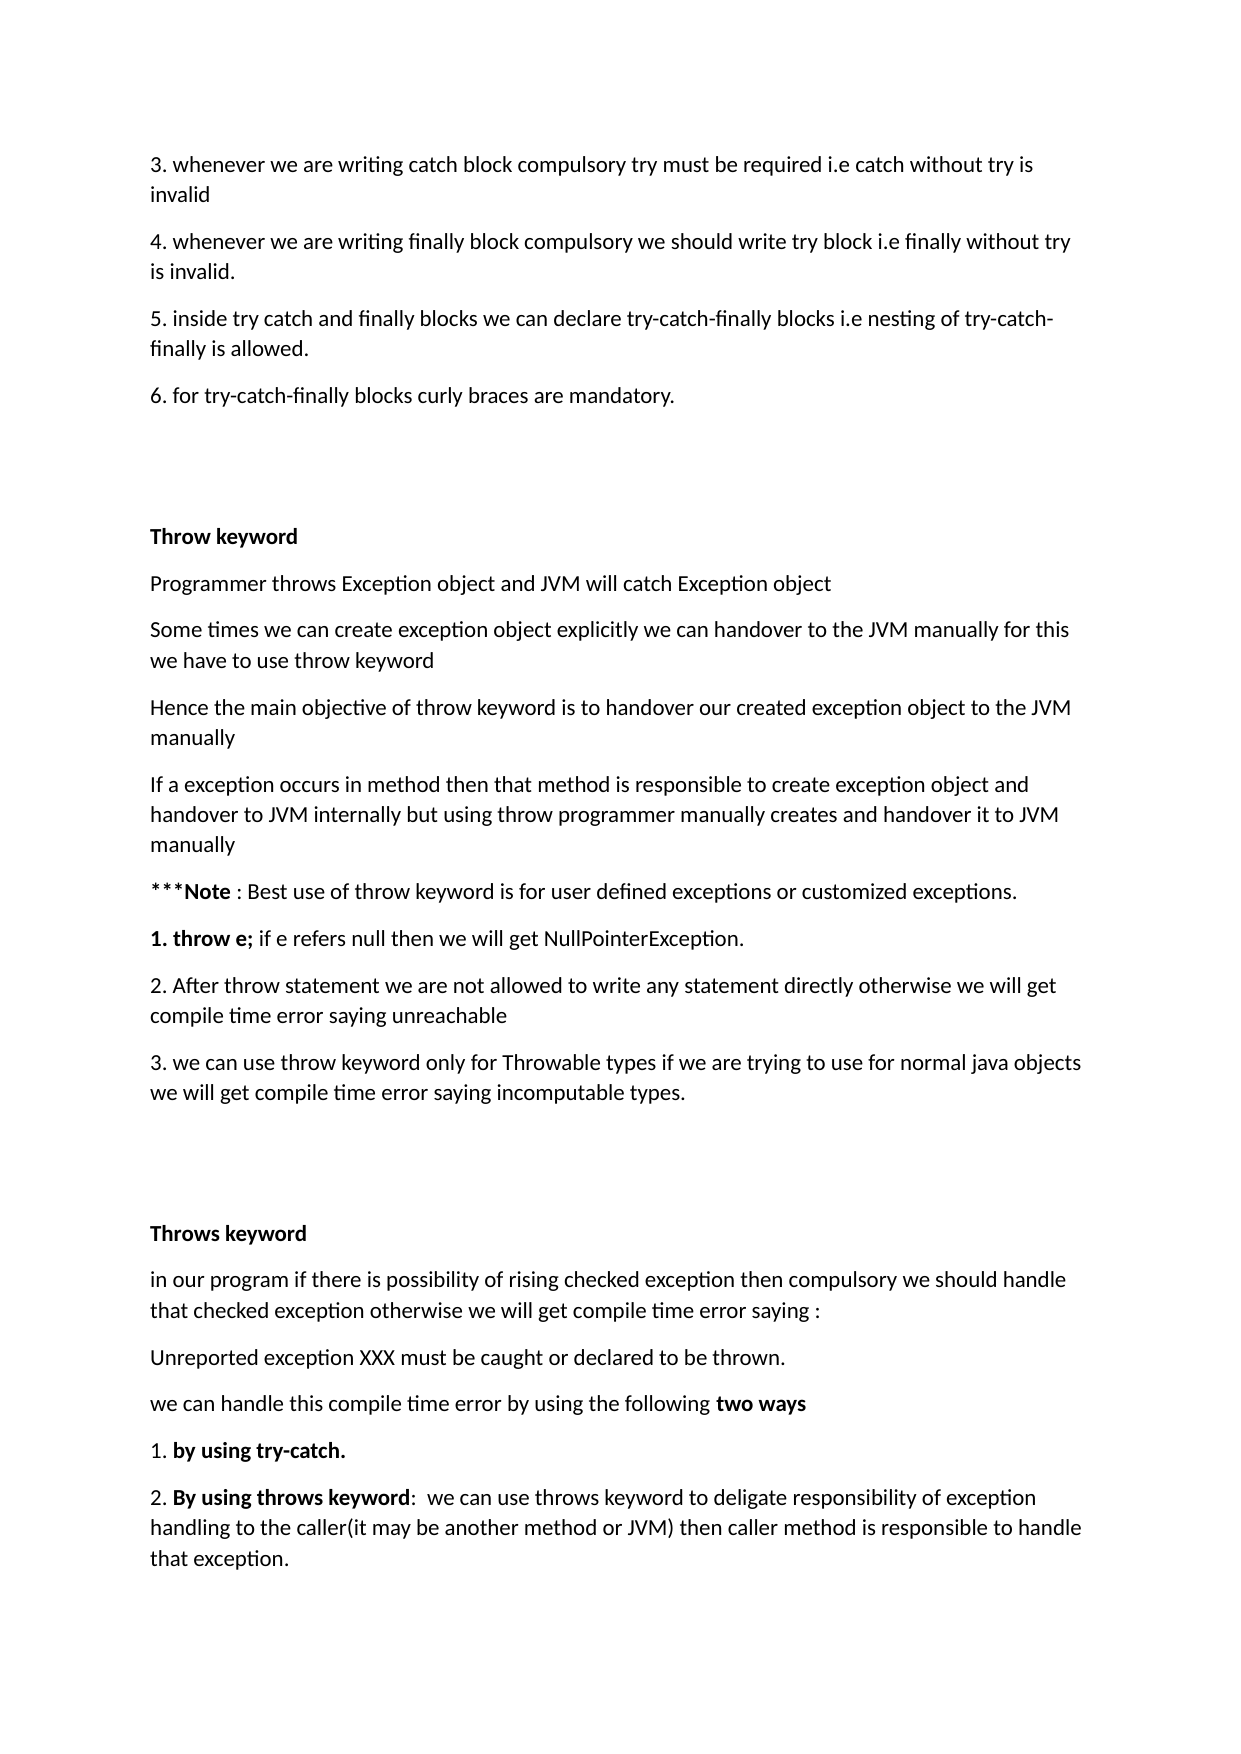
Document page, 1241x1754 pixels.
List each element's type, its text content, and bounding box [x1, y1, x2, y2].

text we can handle this compile time error by using the following two ways [150, 1389, 1090, 1418]
text 2. After throw statement we are not allowed to write any statement directly otherwise we will get compile time error saying unreachable [150, 971, 1090, 1029]
text 2. By using throws keyword: we can use throws keyword to deligate responsibility of exception handling to the caller(it may be another method or JVM) then caller method is responsible to handle that exception. [150, 1483, 1090, 1572]
text Throw keyword [150, 522, 1090, 550]
text Throws keyword [150, 1219, 1090, 1247]
text 1. by using try-catch. [150, 1436, 1090, 1464]
text 1. throw e; if e refers null then we will get NullPointerException. [150, 924, 1090, 952]
text Some times we can create exception object explicitly we can handover to the JVM manually for this we have to use throw keyword [150, 616, 1090, 674]
text 3. whenever we are writing catch block compulsory try must be required i.e catch without try is invalid [150, 150, 1090, 208]
text in our program if there is possibility of rising checked exception then compulsory we should handle that checked exception otherwise we will get compile time error saying : [150, 1266, 1090, 1324]
text Hence the main objective of throw keyword is to handover our created exception object to the JVM manually [150, 693, 1090, 751]
text Unreported exception XXX must be caught or declared to be thrown. [150, 1343, 1090, 1371]
text 6. for try-catch-finally blocks curly braces are mandatory. [150, 381, 1090, 409]
text 5. inside try catch and finally blocks we can declare try-catch-finally blocks i.e nesting of try-catch-finally is allowed. [150, 304, 1090, 362]
text If a exception occurs in method then that method is responsible to create exception object and handover to JVM internally but using throw programmer manually creates and handover it to JVM manually [150, 770, 1090, 858]
text 3. we can use throw keyword only for Throwable types if we are trying to use for normal java objects we will get compile time error saying incomputable types. [150, 1048, 1090, 1106]
text ***Note : Best use of throw keyword is for user defined exceptions or customized exceptions. [150, 877, 1090, 905]
text 4. whenever we are writing finally block compulsory we should write try block i.e finally without try is invalid. [150, 227, 1090, 285]
text Programmer throws Exception object and JVM will catch Exception object [150, 569, 1090, 597]
